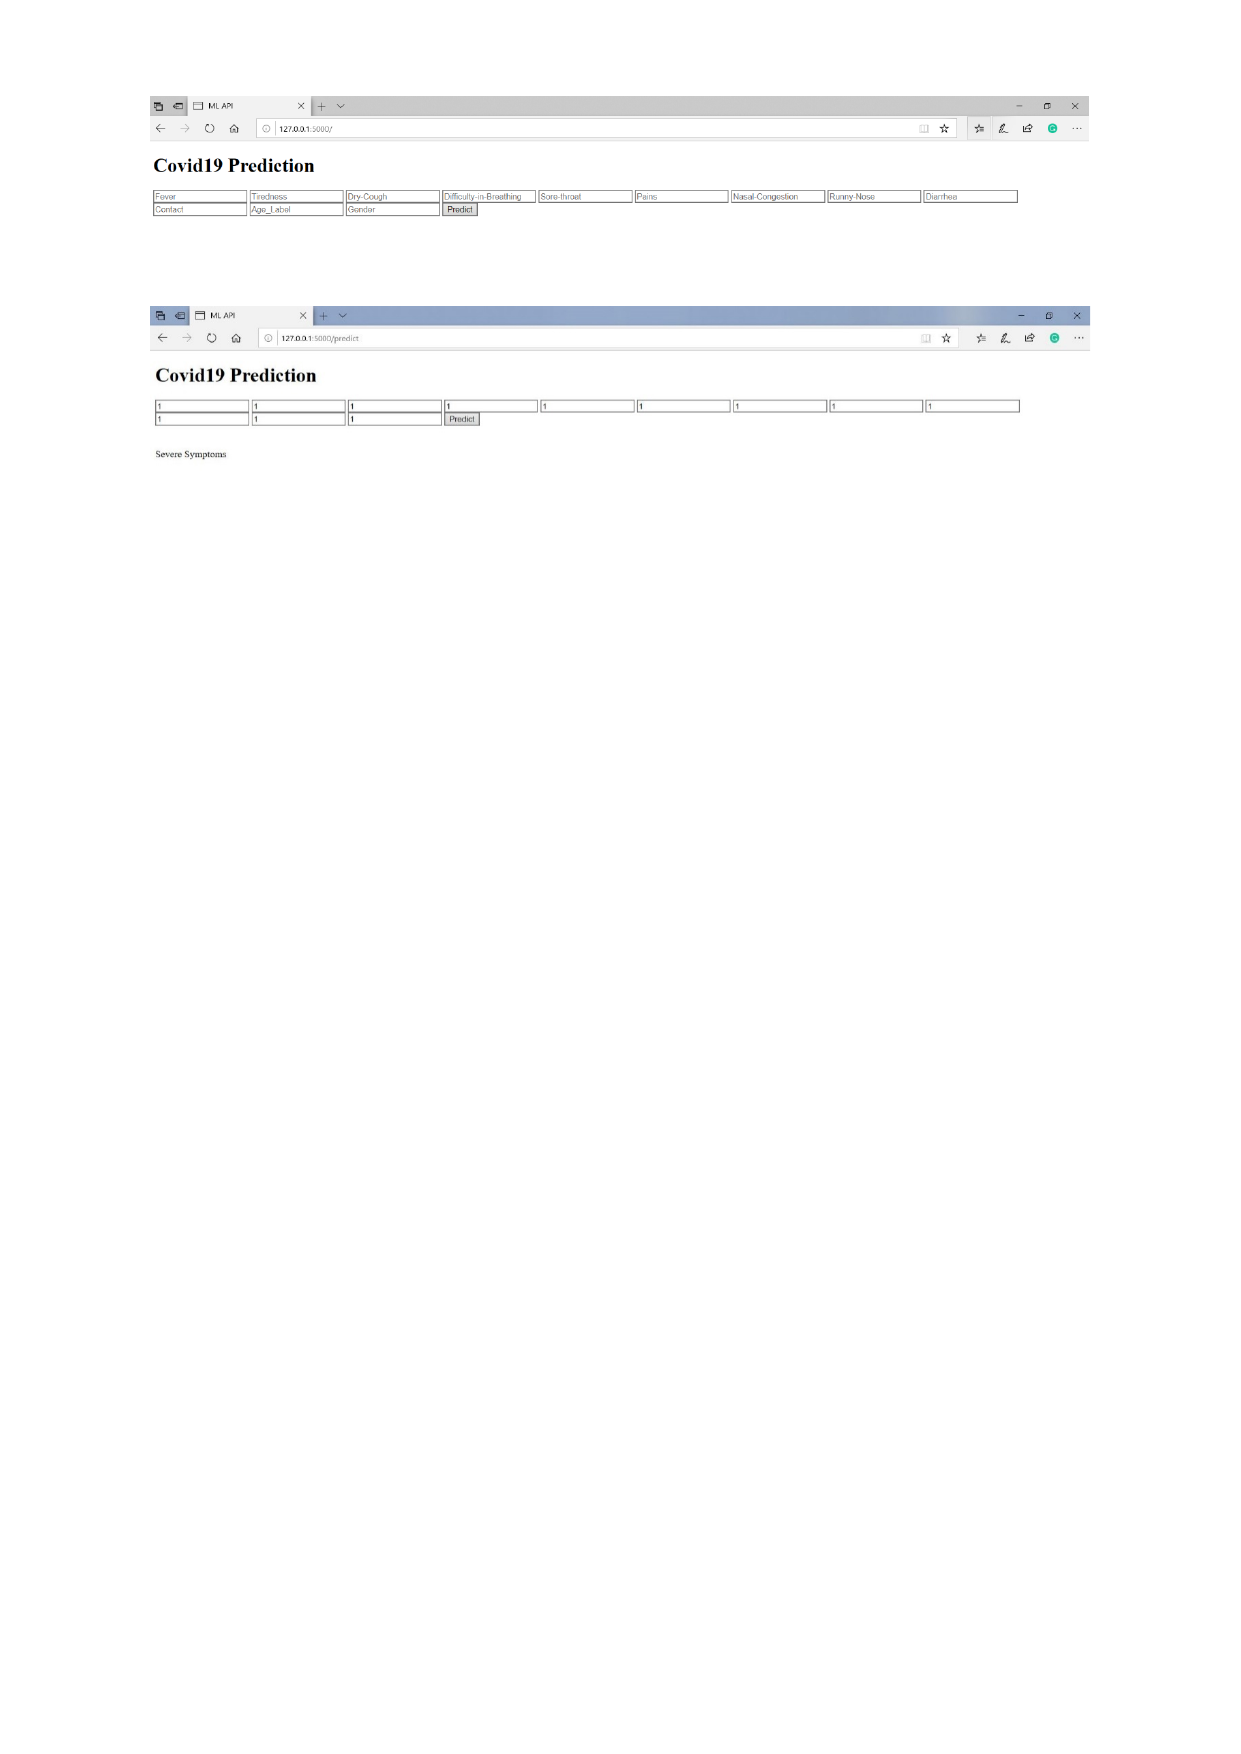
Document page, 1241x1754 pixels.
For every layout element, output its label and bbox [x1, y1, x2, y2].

picture [150, 96, 1089, 273]
picture [150, 306, 1091, 487]
